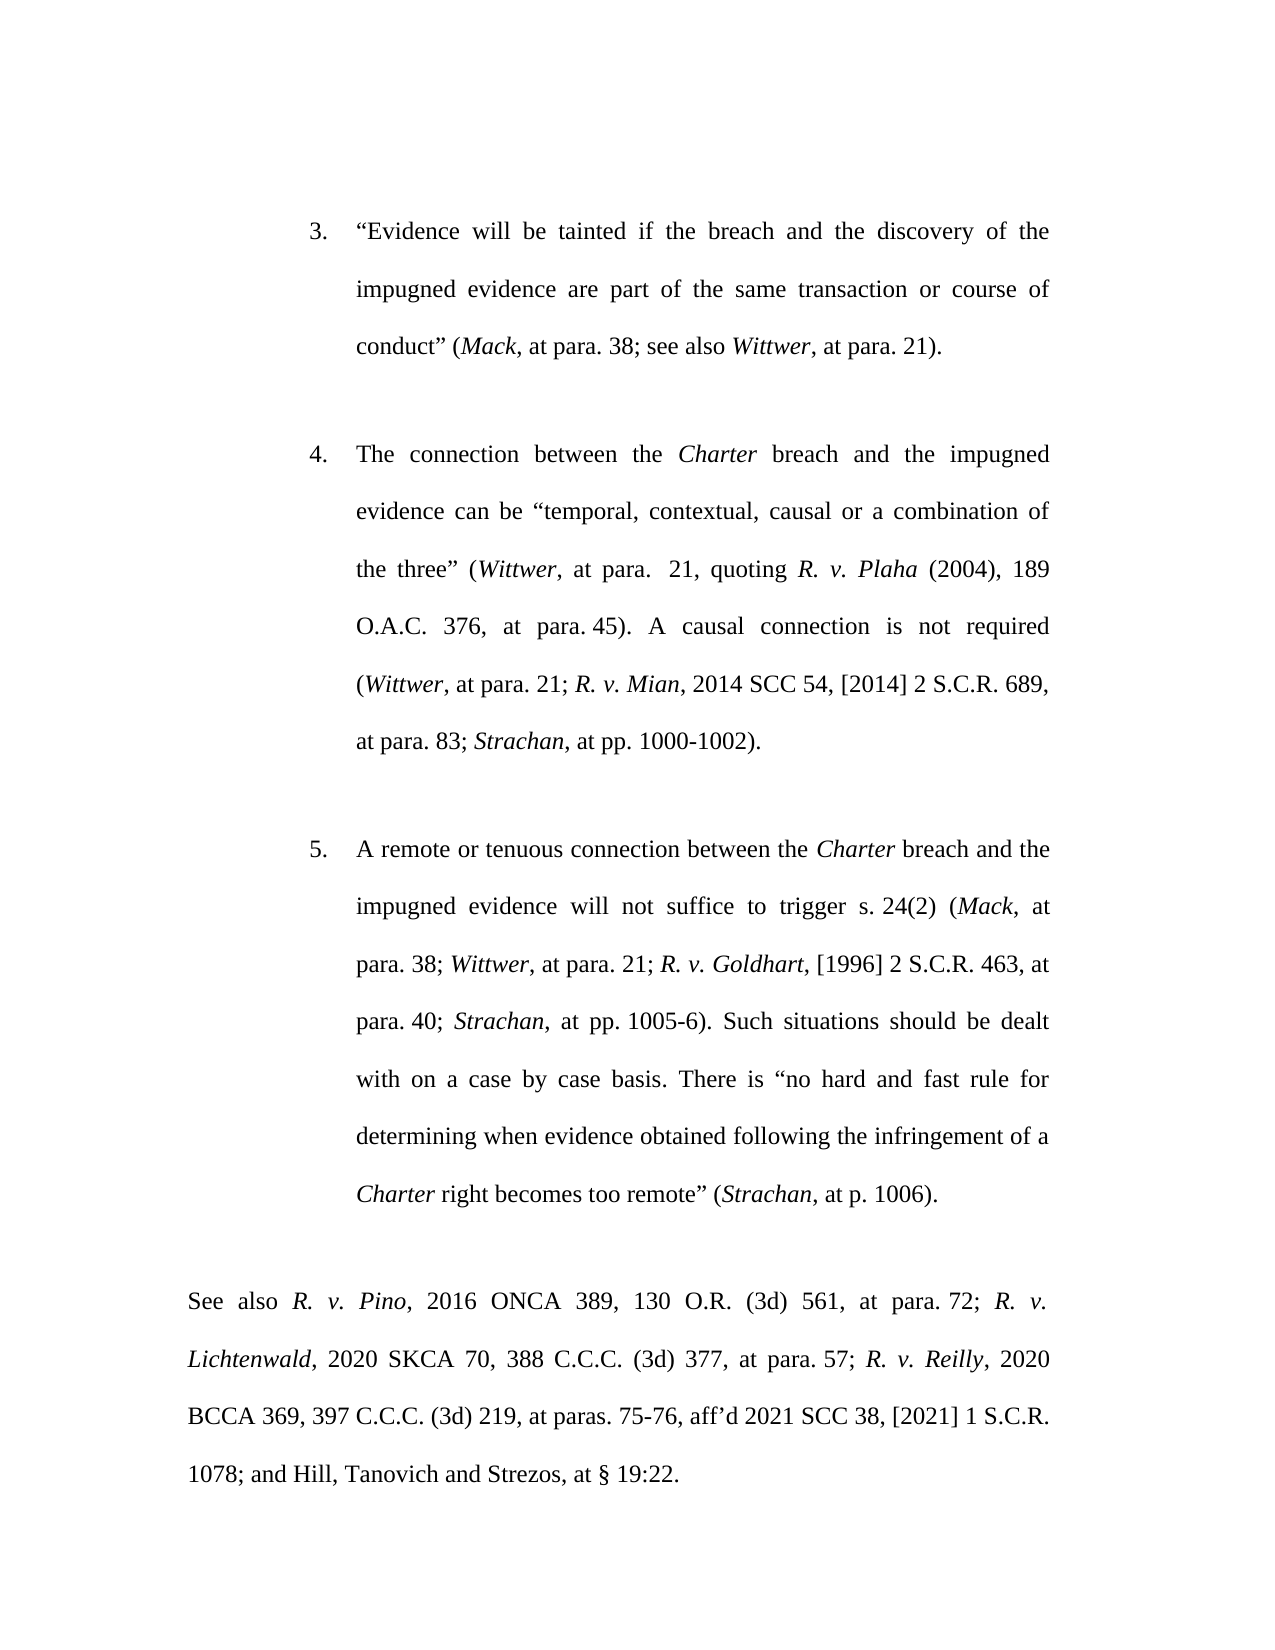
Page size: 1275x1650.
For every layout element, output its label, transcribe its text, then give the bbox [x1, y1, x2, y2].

list The connection between the Charter breach and the impugned evidence can be “temporal, contextual, causal or a combination of the three” (Wittwer, at para. 21, quoting R. v. Plaha (2004), 189 O.A.C. 376, at para. 45). A causal connection is not required (Wittwer, at para. 21; R. v. Mian, 2014 SCC 54, [2014] 2 S.C.R. 689, at para. 83; Strachan, at pp. 1000-1002). [309, 439, 1050, 755]
list A remote or tenuous connection between the Charter breach and the impugned evidence will not suffice to trigger s. 24(2) (Mack, at para. 38; Wittwer, at para. 21; R. v. Goldhart, [1996] 2 S.C.R. 463, at para. 40; Strachan, at pp. 1005-6). Such situations should be dealt with on a case by case basis. There is “no hard and fast rule for determining when evidence obtained following the infringement of a Charter right becomes too remote” (Strachan, at p. 1006). [309, 834, 1050, 1208]
text See also R. v. Pino, 2016 ONCA 389, 130 O.R. (3d) 561, at para. 72; R. v. Lichtenwald, 2020 SKCA 70, 388 C.C.C. (3d) 377, at para. 57; R. v. Reilly, 2020 BCCA 369, 397 C.C.C. (3d) 219, at paras. 75-76, aff’d 2021 SCC 38, [2021] 1 S.C.R. 1078; and Hill, Tanovich and Strezos, at § 19:22. [187, 1286, 1050, 1488]
list “Evidence will be tainted if the breach and the discovery of the impugned evidence are part of the same transaction or course of conduct” (Mack, at para. 38; see also Wittwer, at para. 21). [309, 216, 1050, 360]
